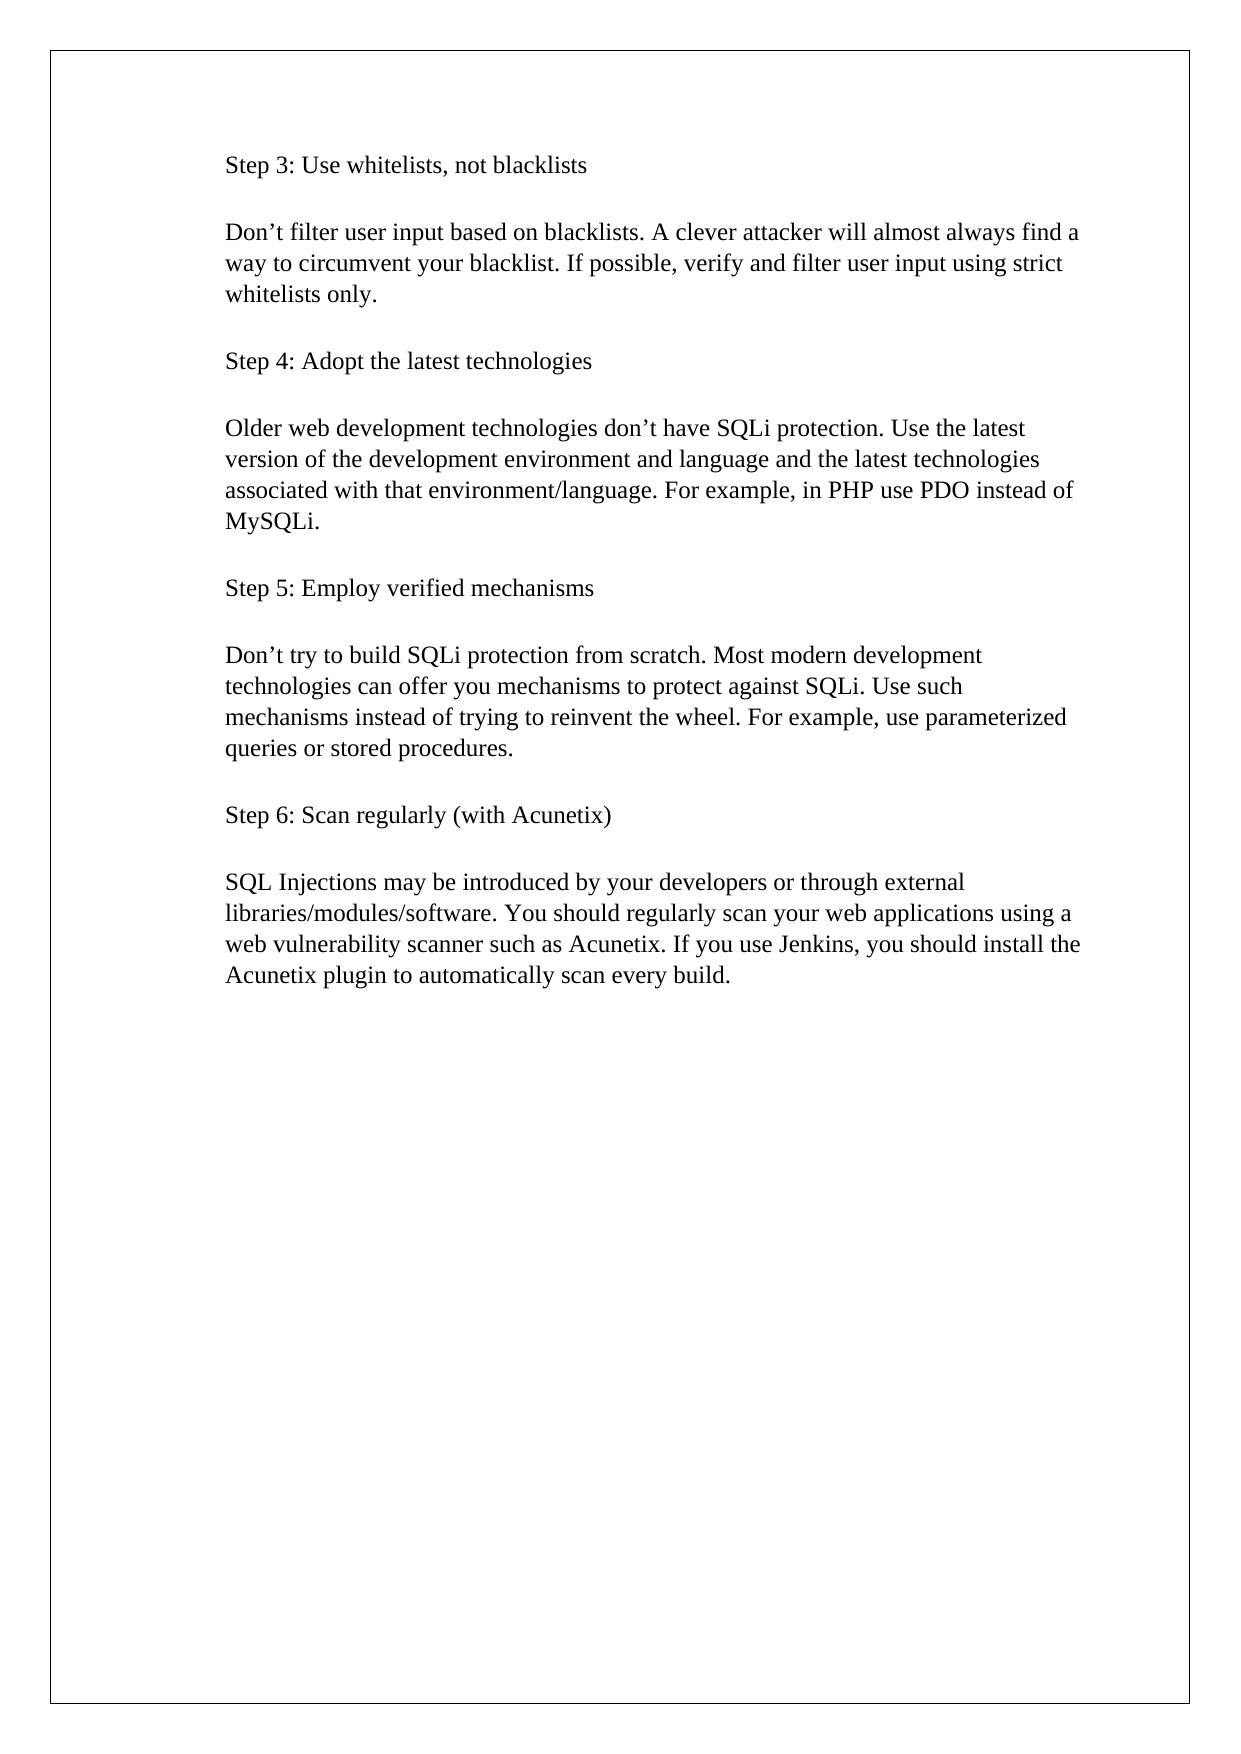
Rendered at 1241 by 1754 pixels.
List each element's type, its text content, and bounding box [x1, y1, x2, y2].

subtitle Step 5: Employ verified mechanisms [225, 573, 1090, 602]
subtitle Older web development technologies don’t have SQLi protection. Use the latest version of the development environment and language and the latest technologies associated with that environment/language. For example, in PHP use PDO instead of MySQLi. [225, 413, 1090, 535]
subtitle SQL Injections may be introduced by your developers or through external libraries/modules/software. You should regularly scan your web applications using a web vulnerability scanner such as Acunetix. If you use Jenkins, you should install the Acunetix plugin to automatically scan every build. [225, 867, 1090, 989]
subtitle Step 3: Use whitelists, not blacklists [225, 150, 1090, 179]
subtitle Step 4: Adopt the latest technologies [225, 346, 1090, 375]
subtitle Don’t filter user input based on blacklists. A clever attacker will almost always find a way to circumvent your blacklist. If possible, verify and filter user input using strict whitelists only. [225, 217, 1090, 308]
subtitle Don’t try to build SQLi protection from scratch. Most modern development technologies can offer you mechanisms to protect against SQLi. Use such mechanisms instead of trying to reinvent the wheel. For example, use parameterized queries or stored procedures. [225, 640, 1090, 762]
subtitle Step 6: Scan regularly (with Acunetix) [225, 800, 1090, 829]
